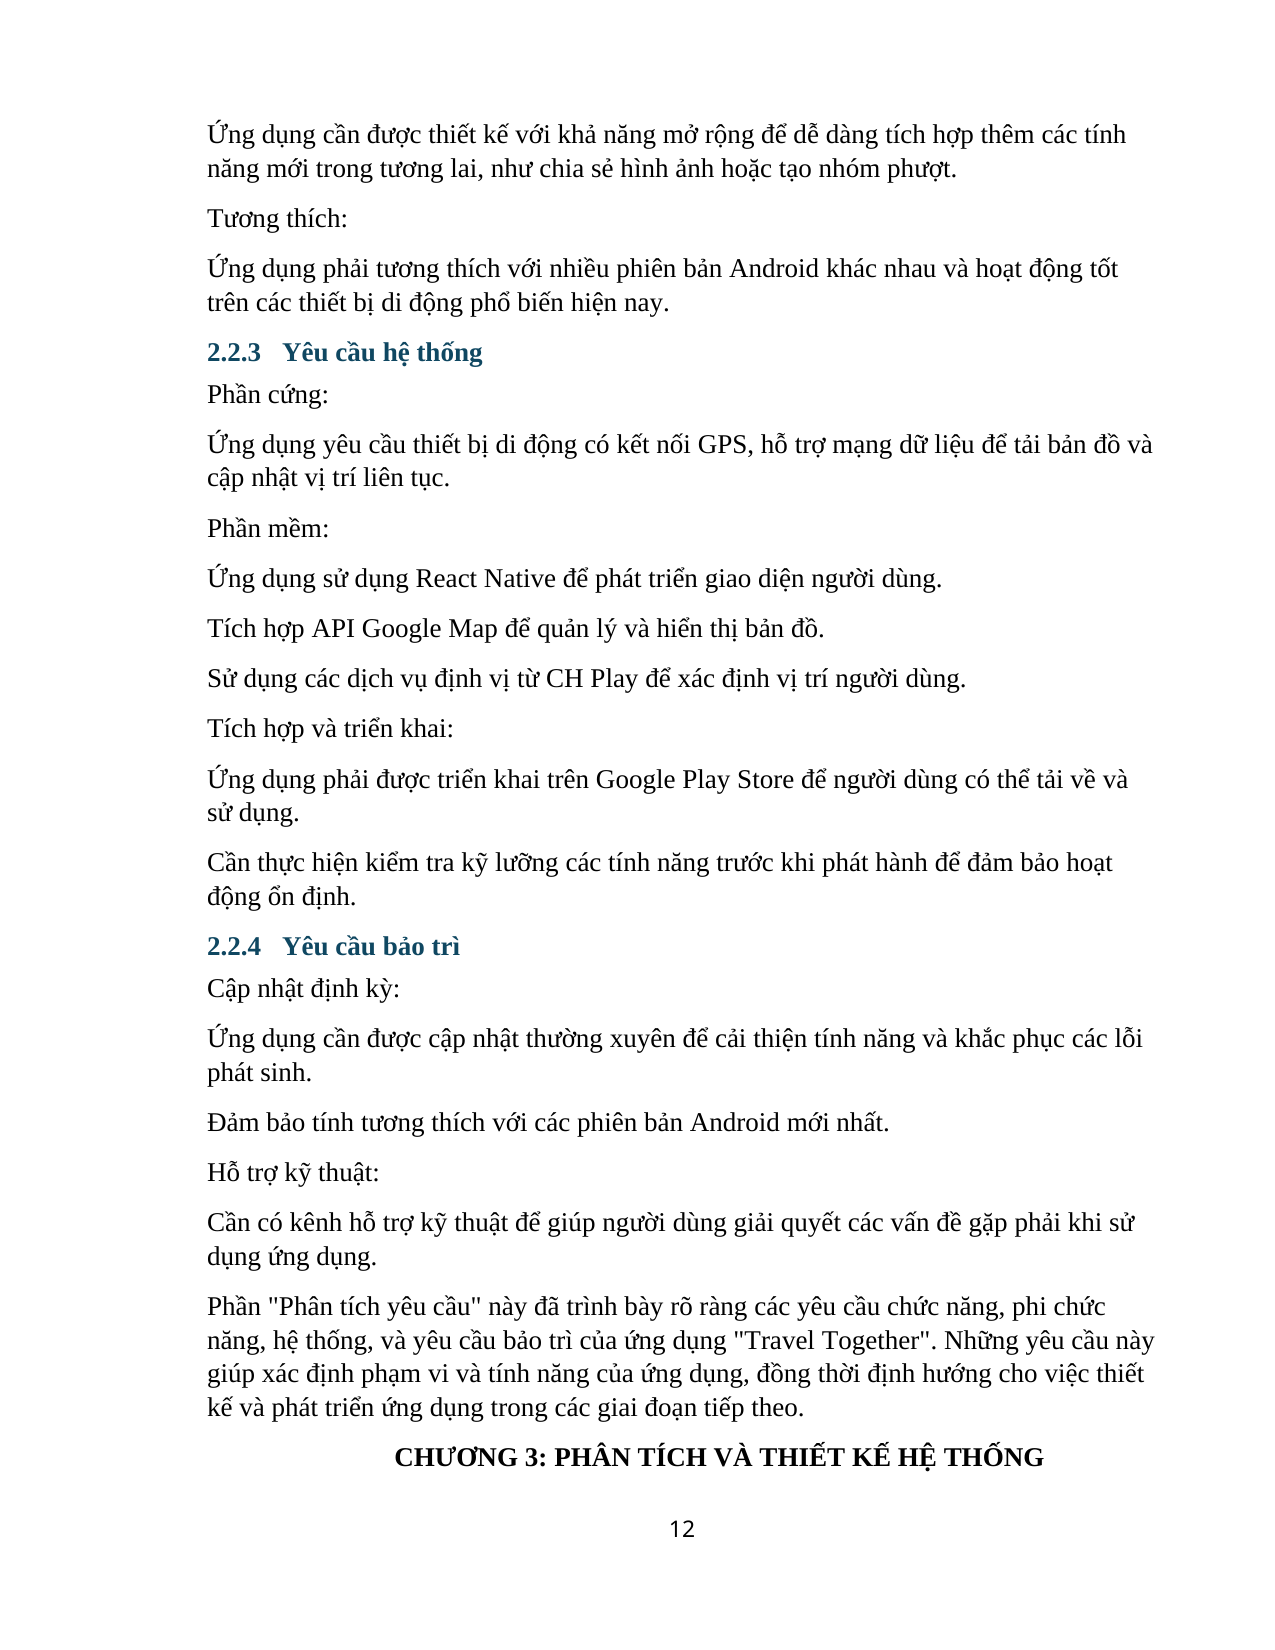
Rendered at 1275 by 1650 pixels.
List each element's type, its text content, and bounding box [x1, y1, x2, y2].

text Ứng dụng yêu cầu thiết bị di động có kết nối GPS, hỗ trợ mạng dữ liệu để tải bản đồ và cập nhật vị trí liên tục. [207, 428, 1157, 493]
text Ứng dụng phải được triển khai trên Google Play Store để người dùng có thể tải về và sử dụng. [207, 763, 1157, 827]
subtitle 2.2.4 Yêu cầu bảo trì [207, 930, 1157, 961]
text Ứng dụng cần được thiết kế với khả năng mở rộng để dễ dàng tích hợp thêm các tính năng mới trong tương lai, như chia sẻ hình ảnh hoặc tạo nhóm phượt. [207, 118, 1157, 183]
text Tương thích: [207, 202, 1157, 233]
text Phần cứng: [207, 378, 1157, 409]
text Tích hợp và triển khai: [207, 712, 1157, 744]
text Ứng dụng cần được cập nhật thường xuyên để cải thiện tính năng và khắc phục các lỗi phát sinh. [207, 1022, 1157, 1087]
text Phần mềm: [207, 512, 1157, 543]
text Tích hợp API Google Map để quản lý và hiển thị bản đồ. [207, 612, 1157, 643]
text Cập nhật định kỳ: [207, 972, 1157, 1003]
text Ứng dụng sử dụng React Native để phát triển giao diện người dùng. [207, 562, 1157, 593]
subtitle 2.2.3 Yêu cầu hệ thống [207, 336, 1157, 367]
text Đảm bảo tính tương thích với các phiên bản Android mới nhất. [207, 1106, 1157, 1137]
list CHƯƠNG 3: PHÂN TÍCH VÀ THIẾT KẾ HỆ THỐNG [282, 1441, 1157, 1472]
text Sử dụng các dịch vụ định vị từ CH Play để xác định vị trí người dùng. [207, 662, 1157, 693]
text Hỗ trợ kỹ thuật: [207, 1156, 1157, 1187]
text Phần "Phân tích yêu cầu" này đã trình bày rõ ràng các yêu cầu chức năng, phi chức năng, hệ thống, và yêu cầu bảo trì của ứng dụng "Travel Together". Những yêu cầu này giúp xác định phạm vi và tính năng của ứng dụng, đồng thời định hướng cho việc thiết kế và phát triển ứng dụng trong các giai đoạn tiếp theo. [207, 1290, 1157, 1422]
text Ứng dụng phải tương thích với nhiều phiên bản Android khác nhau và hoạt động tốt trên các thiết bị di động phổ biến hiện nay. [207, 252, 1157, 317]
text Cần có kênh hỗ trợ kỹ thuật để giúp người dùng giải quyết các vấn đề gặp phải khi sử dụng ứng dụng. [207, 1206, 1157, 1271]
text Cần thực hiện kiểm tra kỹ lưỡng các tính năng trước khi phát hành để đảm bảo hoạt động ổn định. [207, 846, 1157, 911]
